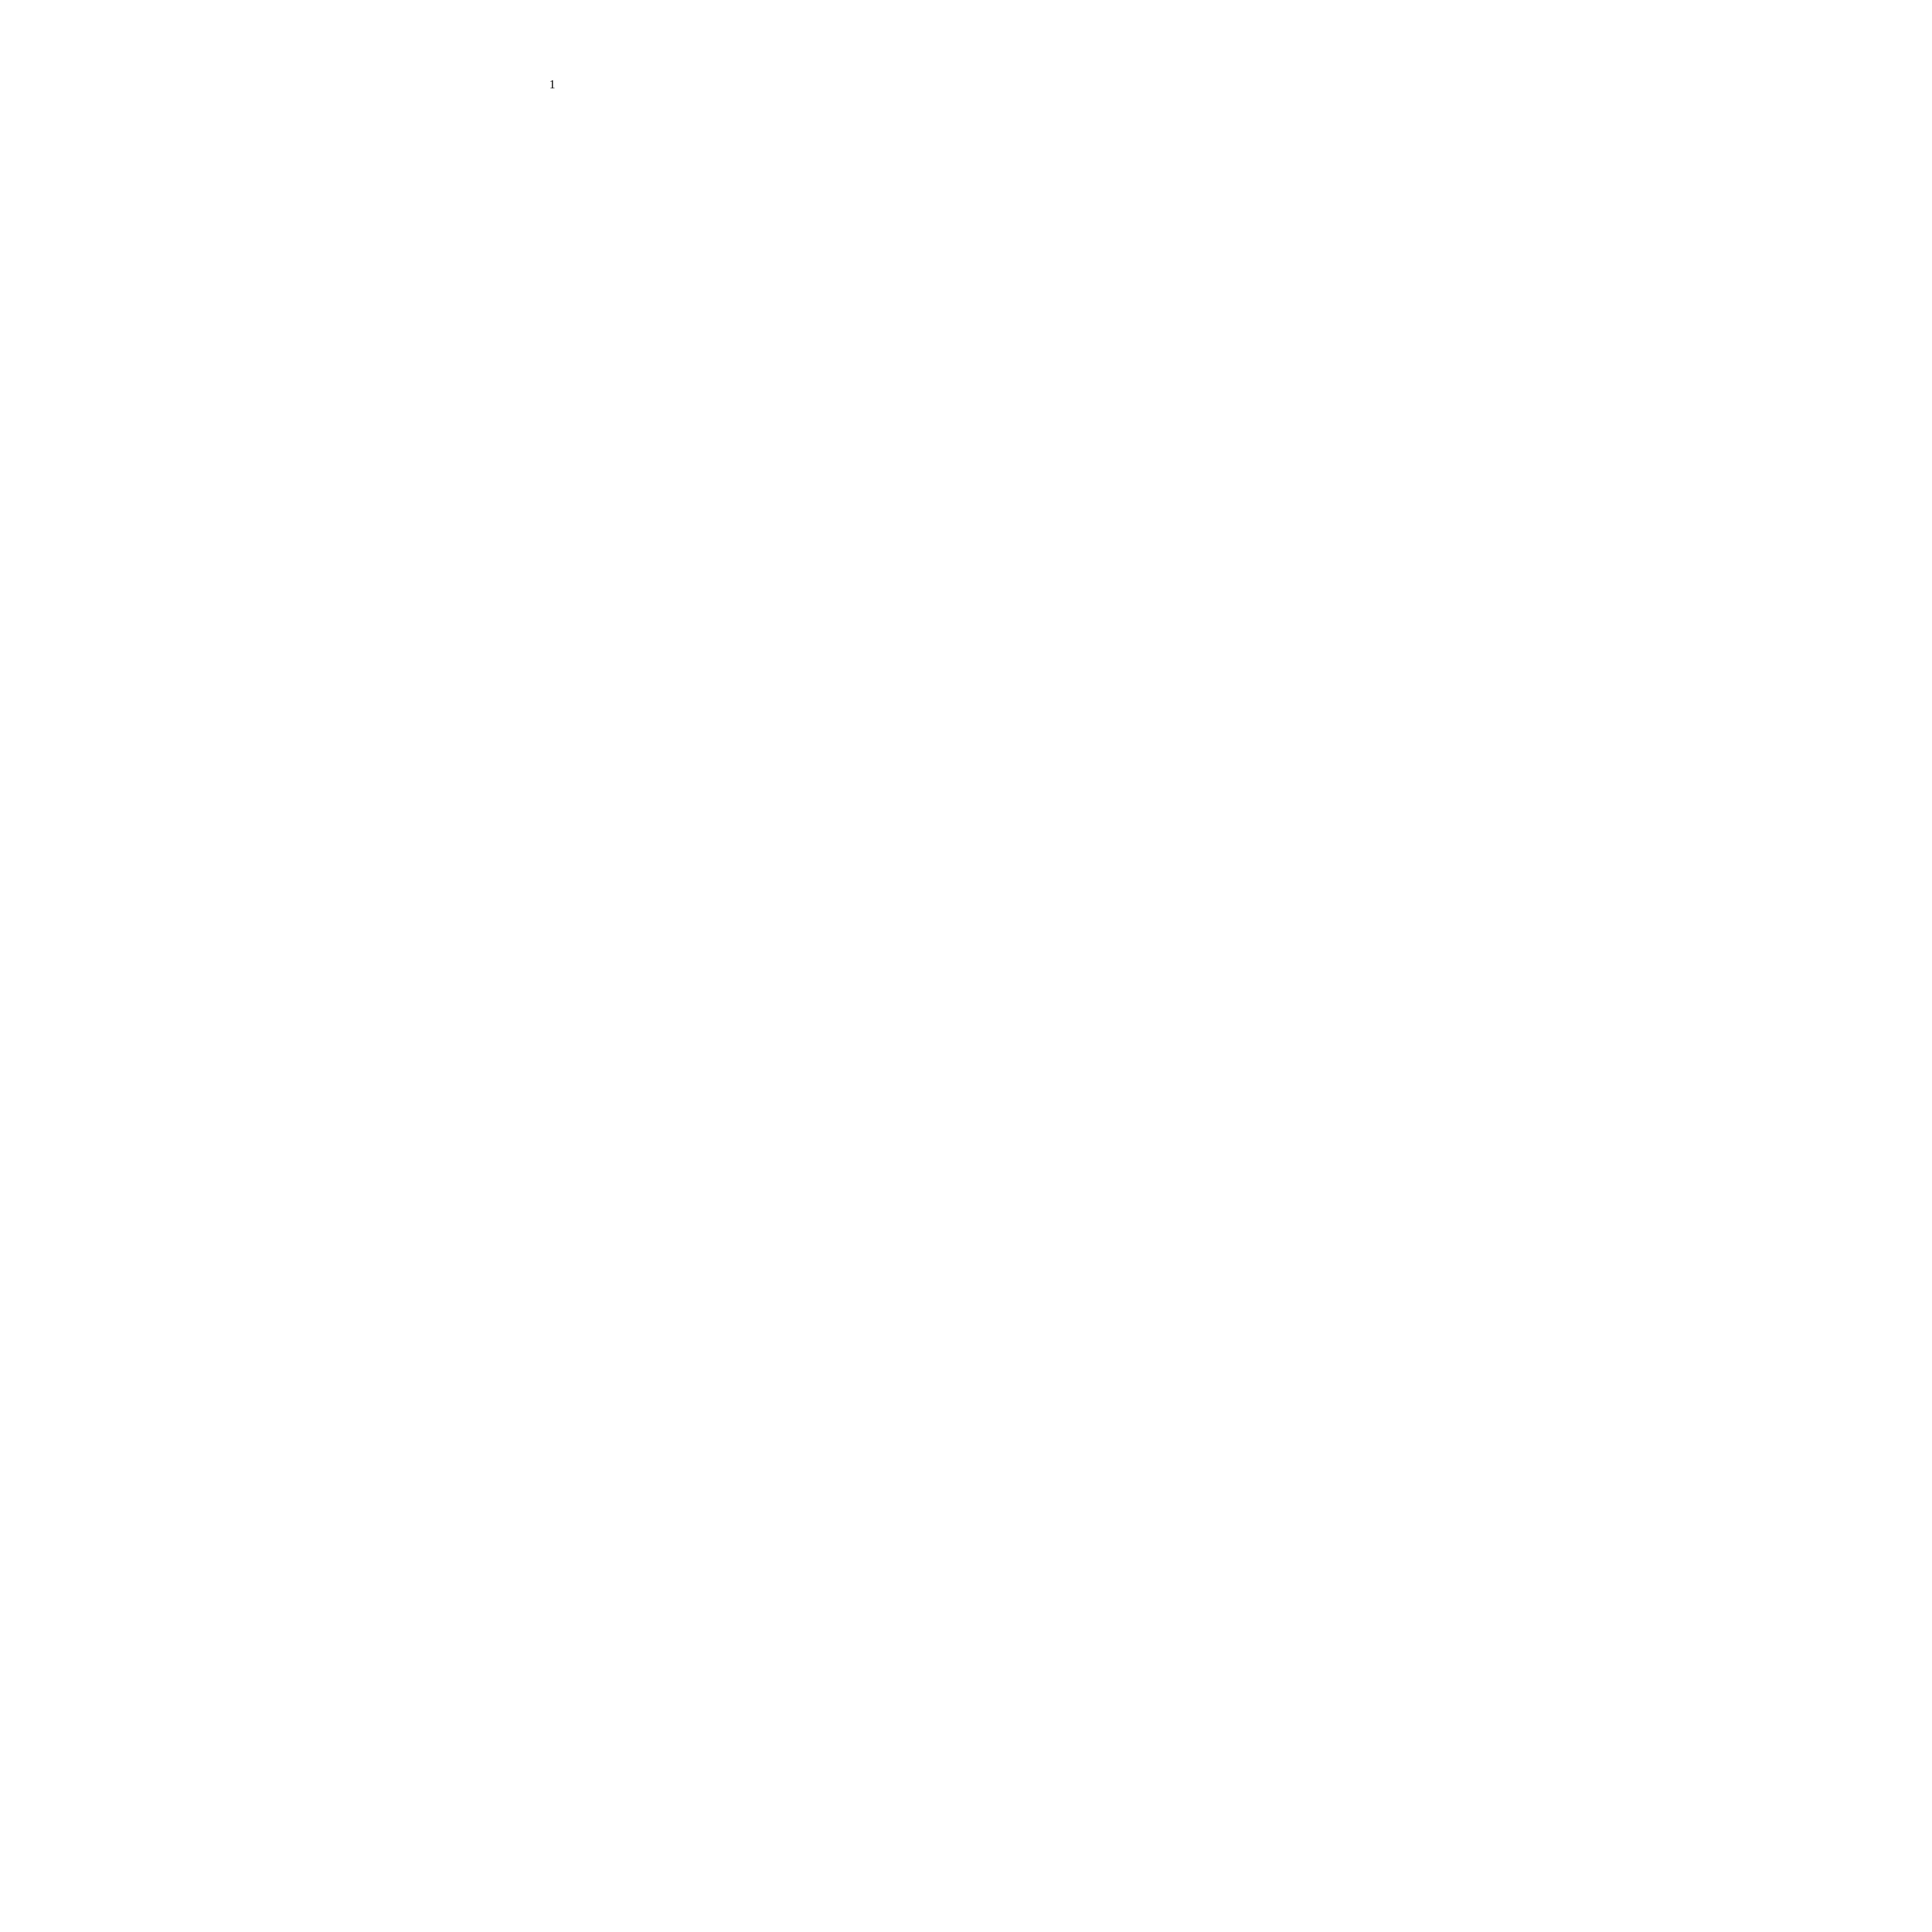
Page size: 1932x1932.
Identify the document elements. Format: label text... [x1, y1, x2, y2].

text 1 [549, 77, 1383, 92]
